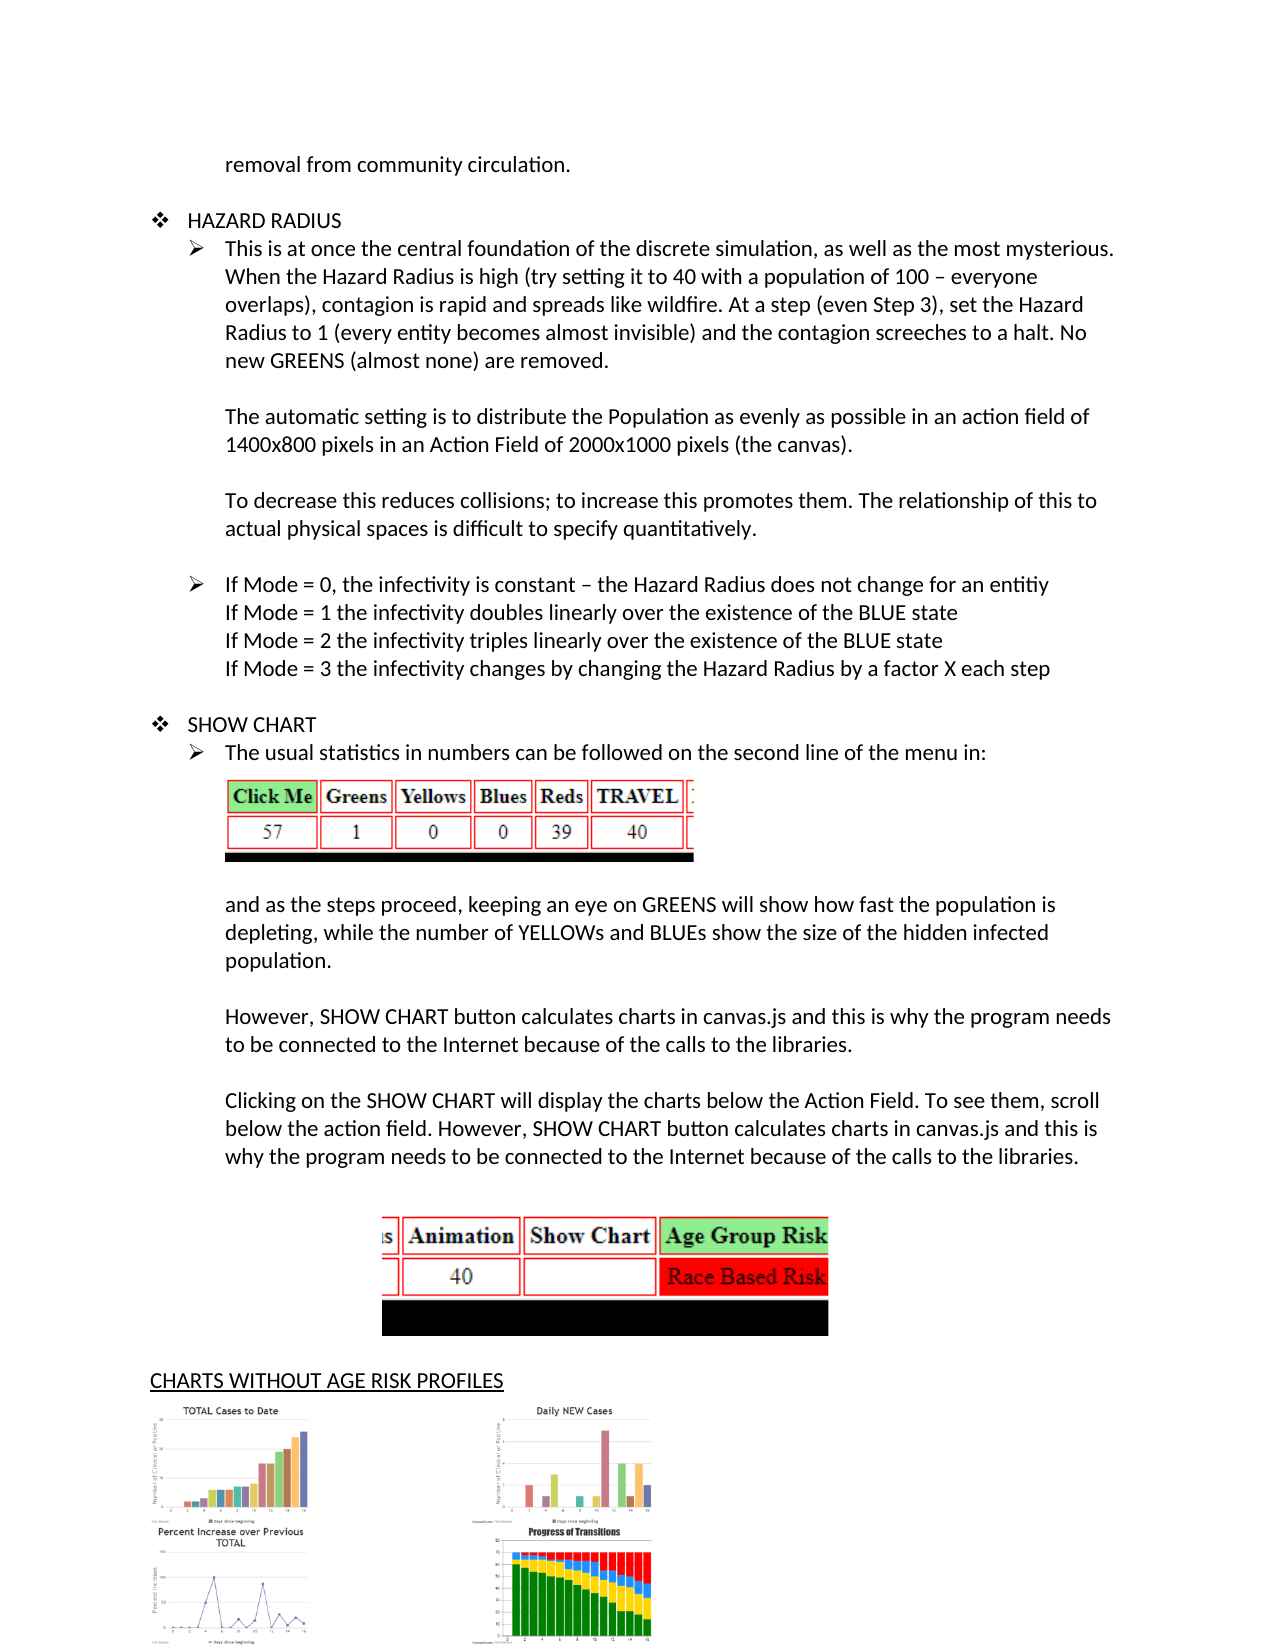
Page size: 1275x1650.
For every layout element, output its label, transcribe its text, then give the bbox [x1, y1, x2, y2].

text To decrease this reduces collisions; to increase this promotes them. The relationship of this to actual physical spaces is difficult to specify quantitatively. [225, 458, 1125, 542]
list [187, 150, 1125, 206]
picture [225, 766, 694, 862]
picture [150, 1404, 663, 1648]
list If Mode = 0, the infectivity is constant – the Hazard Radius does not change for an entitiy [187, 570, 1125, 598]
text If Mode = 1 the infectivity doubles linearly over the existence of the BLUE state If Mode = 2 the infectivity triples linearly over the existence of the BLUE state If Mode = 3 the infectivity changes by changing the Hazard Radius by a factor X each step [225, 598, 1125, 682]
list SHOW CHART [150, 710, 1125, 738]
picture [382, 1176, 829, 1336]
list The usual statistics in numbers can be followed on the second line of the menu in: and as the steps proceed, keeping an eye on GREENS will show how fast the population is depleting, while the number of YELLOWs and BLUEs show the size of the hidden infected population. However, SHOW CHART button calculates charts in canvas.js and this is why the program needs to be connected to the Internet because of the calls to the libraries. Clicking on the SHOW CHART will display the charts below the Action Field. To see them, scroll below the action field. However, SHOW CHART button calculates charts in canvas.js and this is why the program needs to be connected to the Internet because of the calls to the libraries. [187, 738, 1125, 1170]
text CHARTS WITHOUT AGE RISK PROFILES [150, 1366, 1125, 1394]
list HAZARD RADIUS [150, 206, 1125, 234]
list This is at once the central foundation of the discrete simulation, as well as the most mysterious. When the Hazard Radius is high (try setting it to 40 with a population of 100 – everyone overlaps), contagion is rapid and spreads like wildfire. At a step (even Step 3), set the Hazard Radius to 1 (every entity becomes almost invisible) and the contagion screeches to a halt. No new GREENS (almost none) are removed. The automatic setting is to distribute the Population as evenly as possible in an action field of 1400x800 pixels in an Action Field of 2000x1000 pixels (the canvas). [187, 234, 1125, 458]
